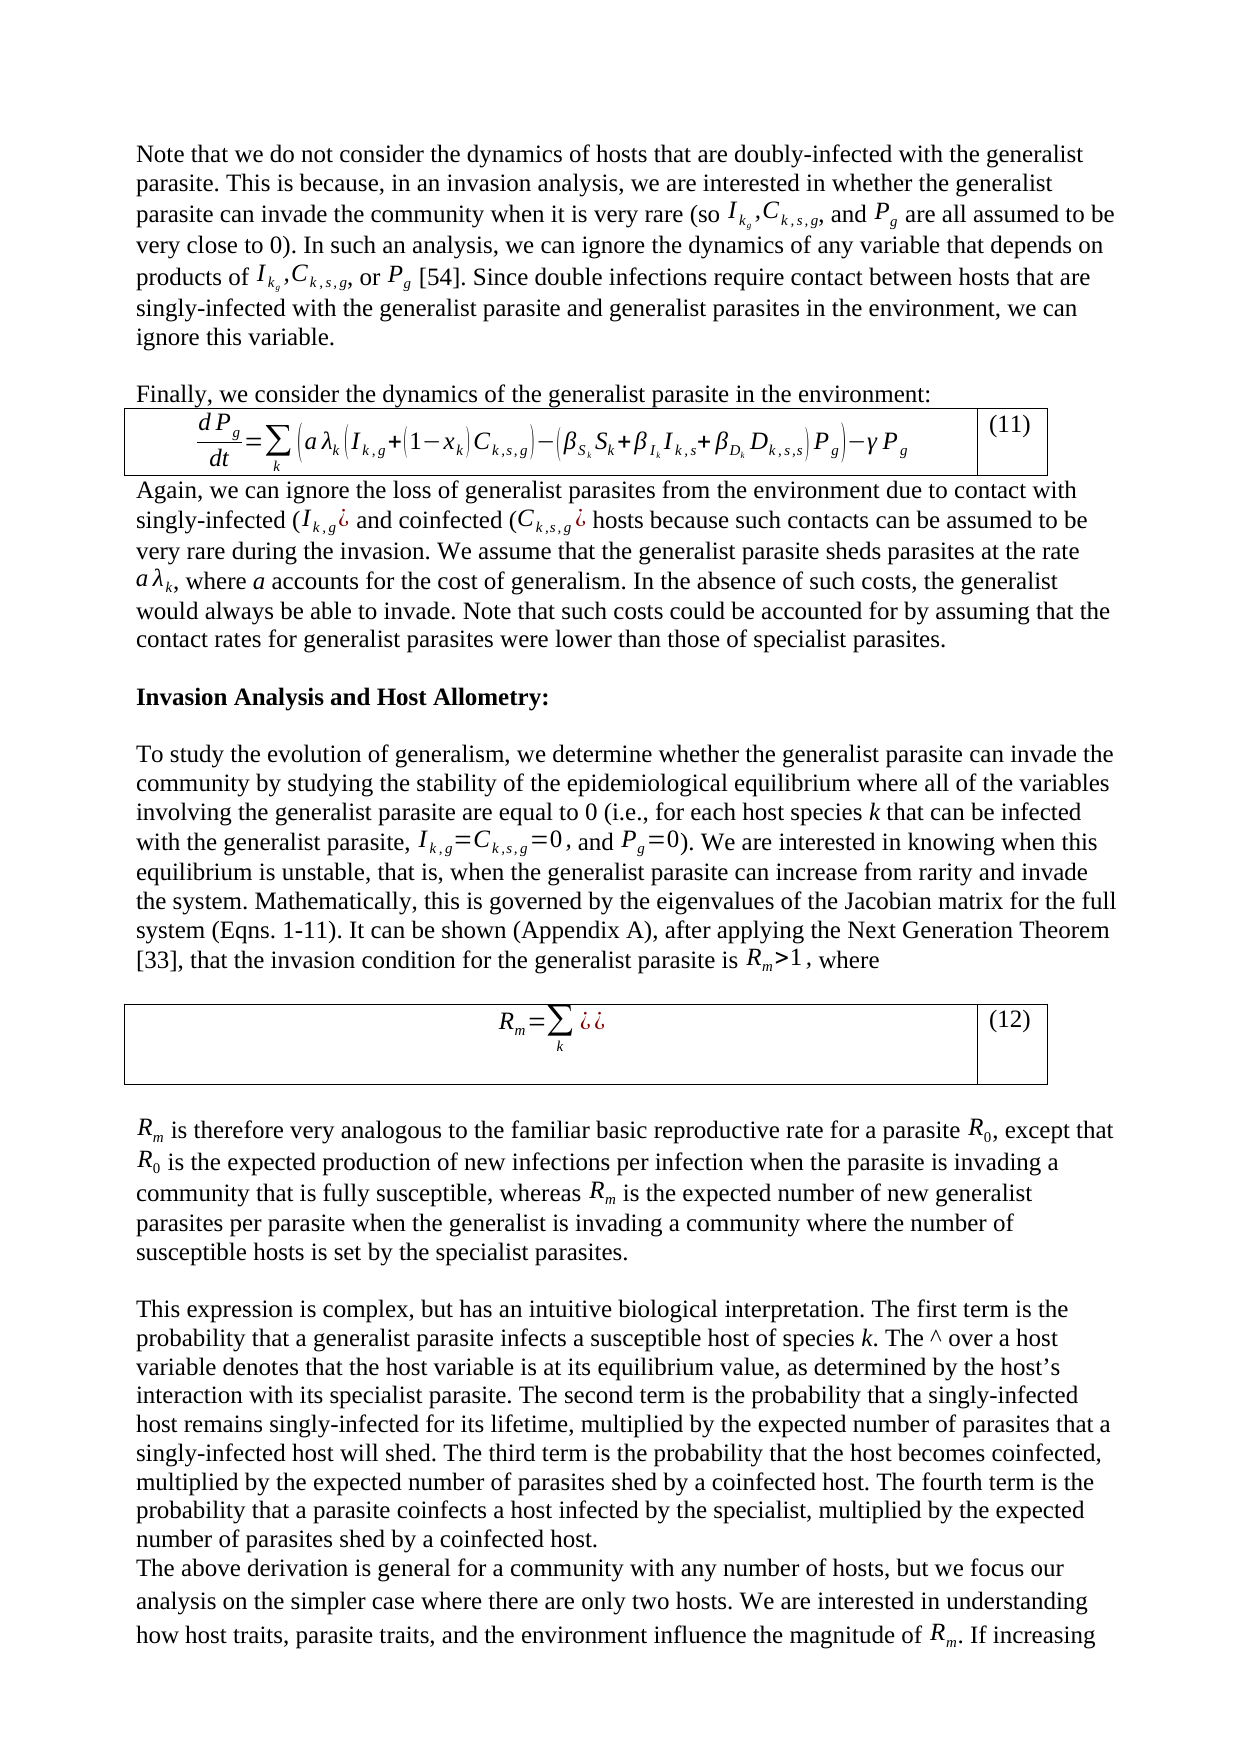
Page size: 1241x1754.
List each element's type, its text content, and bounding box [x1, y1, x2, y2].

text This expression is complex, but has an intuitive biological interpretation. The first term is the probability that a generalist parasite infects a susceptible host of species k. The ^ over a host variable denotes that the host variable is at its equilibrium value, as determined by the host’s interaction with its specialist parasite. The second term is the probability that a singly-infected host remains singly-infected for its lifetime, multiplied by the expected number of parasites that a singly-infected host will shed. The third term is the probability that the host becomes coinfected, multiplied by the expected number of parasites shed by a coinfected host. The fourth term is the probability that a parasite coinfects a host infected by the specialist, multiplied by the expected number of parasites shed by a coinfected host. [136, 1294, 1122, 1553]
text Again, we can ignore the loss of generalist parasites from the environment due to contact with singly-infected ( and coinfected ( hosts because such contacts can be assumed to be very rare during the invasion. We assume that the generalist parasite sheds parasites at the rate , where a accounts for the cost of generalism. In the absence of such costs, the generalist would always be able to invade. Note that such costs could be accounted for by assuming that the contact rates for generalist parasites were lower than those of specialist parasites. [136, 476, 1122, 653]
text is therefore very analogous to the familiar basic reproductive rate for a parasite , except that is the expected production of new infections per infection when the parasite is invading a community that is fully susceptible, whereas is the expected number of new generalist parasites per parasite when the generalist is invading a community where the number of susceptible hosts is set by the specialist parasites. [136, 1114, 1122, 1266]
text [136, 1553, 1122, 1650]
table_header [125, 1005, 977, 1084]
table_header (12) [978, 1005, 1047, 1084]
text Note that we do not consider the dynamics of hosts that are doubly-infected with the generalist parasite. This is because, in an invasion analysis, we are interested in whether the generalist parasite can invade the community when it is very rare (so , and are all assumed to be very close to 0). In such an analysis, we can ignore the dynamics of any variable that depends on products of , or [54]. Since double infections require contact between hosts that are singly-infected with the generalist parasite and generalist parasites in the environment, we can ignore this variable. [136, 139, 1122, 350]
text Finally, we consider the dynamics of the generalist parasite in the environment: [136, 379, 1122, 408]
text To study the evolution of generalism, we determine whether the generalist parasite can invade the community by studying the stability of the epidemiological equilibrium where all of the variables involving the generalist parasite are equal to 0 (i.e., for each host species k that can be infected with the generalist parasite, and ). We are interested in knowing when this equilibrium is unstable, that is, when the generalist parasite can increase from rarity and invade the system. Mathematically, this is governed by the eigenvalues of the Jacobian matrix for the full system (Eqns. 1-11). It can be shown (Appendix A), after applying the Next Generation Theorem [33], that the invasion condition for the generalist parasite is where [136, 739, 1122, 975]
table_header (11) [978, 409, 1047, 474]
table_header [125, 409, 977, 474]
text Invasion Analysis and Host Allometry: [136, 682, 1122, 711]
